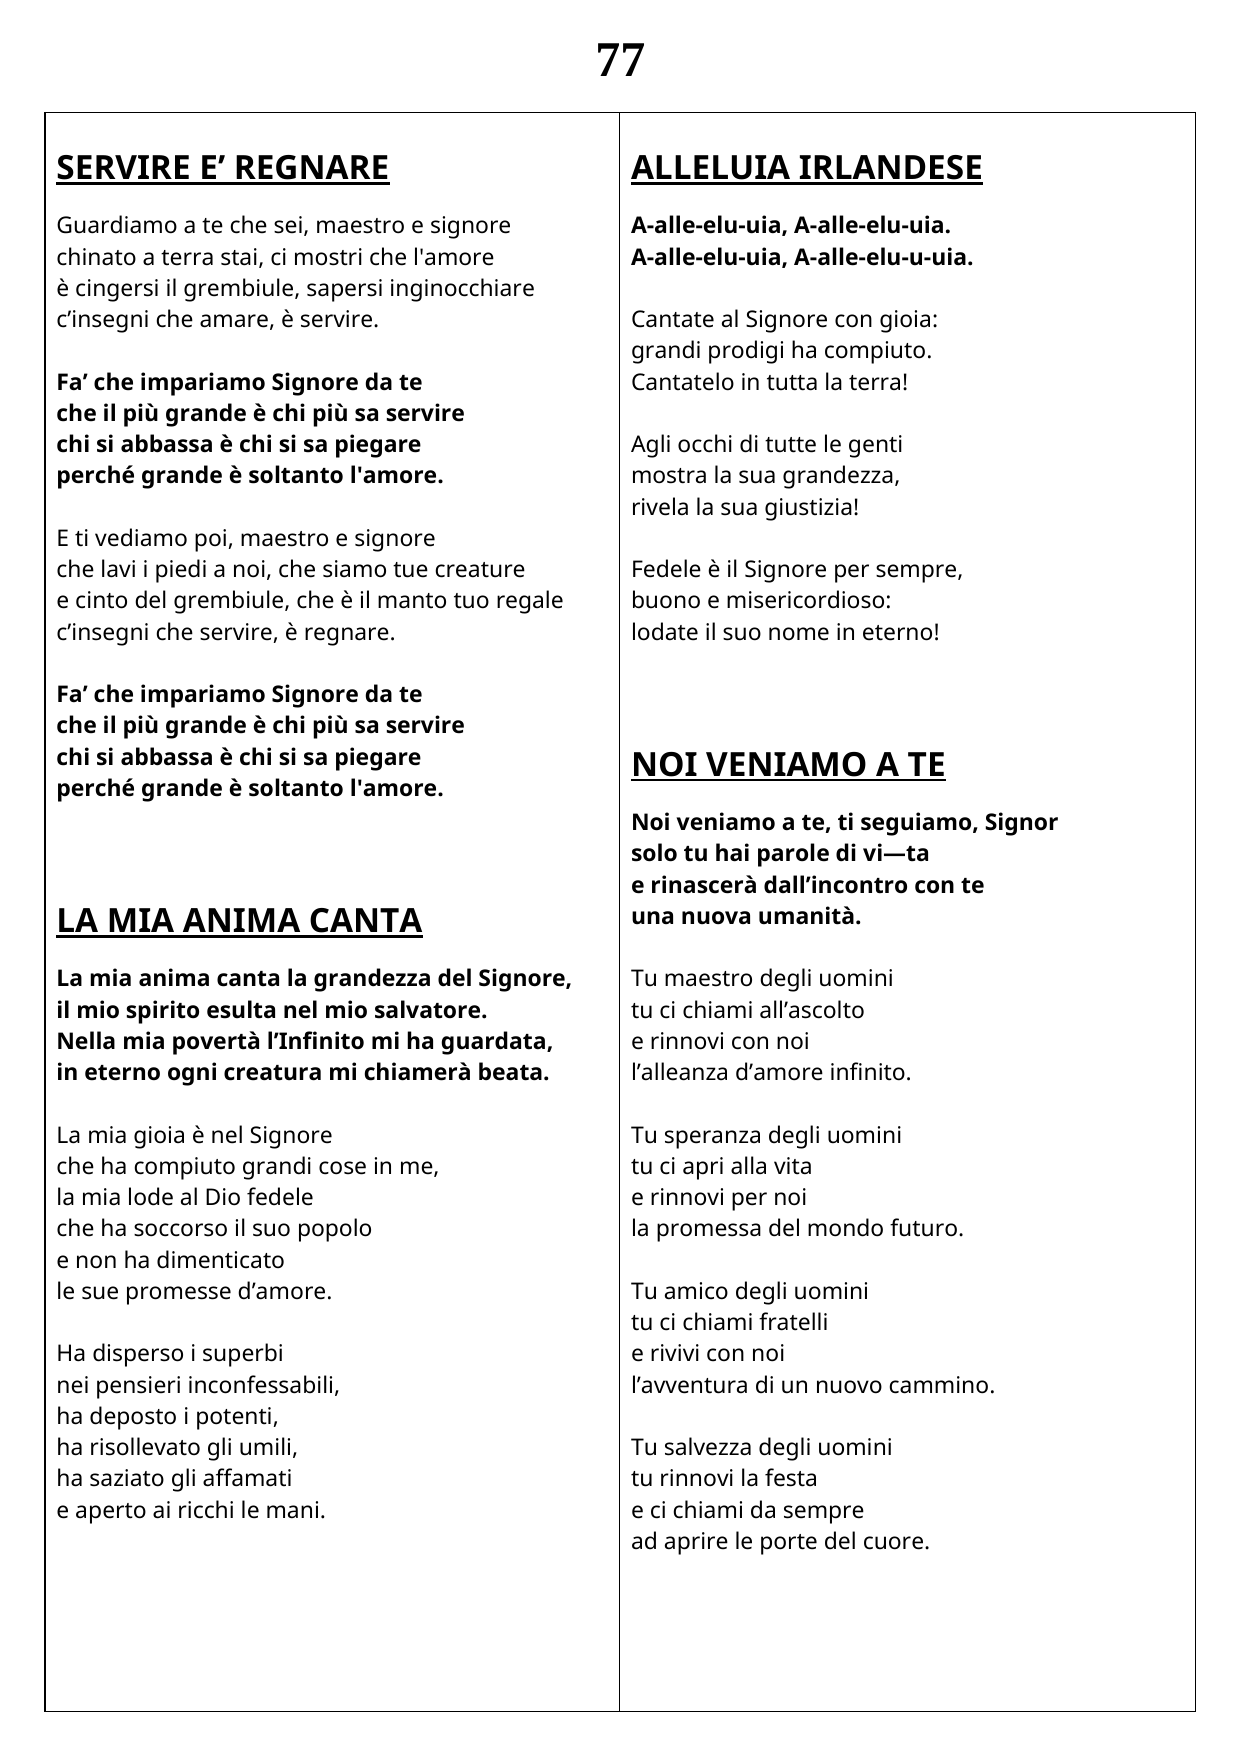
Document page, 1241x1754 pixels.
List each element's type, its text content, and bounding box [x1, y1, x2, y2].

table_header ALLELUIA IRLANDESE A-alle-elu-uia, A-alle-elu-uia. A-alle-elu-uia, A-alle-elu-u-uia. Cantate al Signore con gioia: grandi prodigi ha compiuto. Cantatelo in tutta la terra! Agli occhi di tutte le genti mostra la sua grandezza, rivela la sua giustizia! Fedele è il Signore per sempre, buono e misericordioso: lodate il suo nome in eterno! NOI VENIAMO A TE Noi veniamo a te, ti seguiamo, Signor solo tu hai parole di vi—ta e rinascerà dall’incontro con te una nuova umanità. Tu maestro degli uomini tu ci chiami all’ascolto e rinnovi con noi l’alleanza d’amore infinito. Tu speranza degli uomini tu ci apri alla vita e rinnovi per noi la promessa del mondo futuro. Tu amico degli uomini tu ci chiami fratelli e rivivi con noi l’avventura di un nuovo cammino. Tu salvezza degli uomini tu rinnovi la festa e ci chiami da sempre ad aprire le porte del cuore. [620, 113, 1195, 1711]
text 77 [44, 29, 1196, 87]
table_header SERVIRE E’ REGNARE Guardiamo a te che sei, maestro e signore chinato a terra stai, ci mostri che l'amore è cingersi il grembiule, sapersi inginocchiare c’insegni che amare, è servire. Fa’ che impariamo Signore da te che il più grande è chi più sa servire chi si abbassa è chi si sa piegare perché grande è soltanto l'amore. E ti vediamo poi, maestro e signore che lavi i piedi a noi, che siamo tue creature e cinto del grembiule, che è il manto tuo regale c’insegni che servire, è regnare. Fa’ che impariamo Signore da te che il più grande è chi più sa servire chi si abbassa è chi si sa piegare perché grande è soltanto l'amore. LA MIA ANIMA CANTA La mia anima canta la grandezza del Signore, il mio spirito esulta nel mio salvatore. Nella mia povertà l’Infinito mi ha guardata, in eterno ogni creatura mi chiamerà beata. La mia gioia è nel Signore che ha compiuto grandi cose in me, la mia lode al Dio fedele che ha soccorso il suo popolo e non ha dimenticato le sue promesse d’amore. Ha disperso i superbi nei pensieri inconfessabili, ha deposto i potenti, ha risollevato gli umili, ha saziato gli affamati e aperto ai ricchi le mani. [46, 113, 619, 1711]
